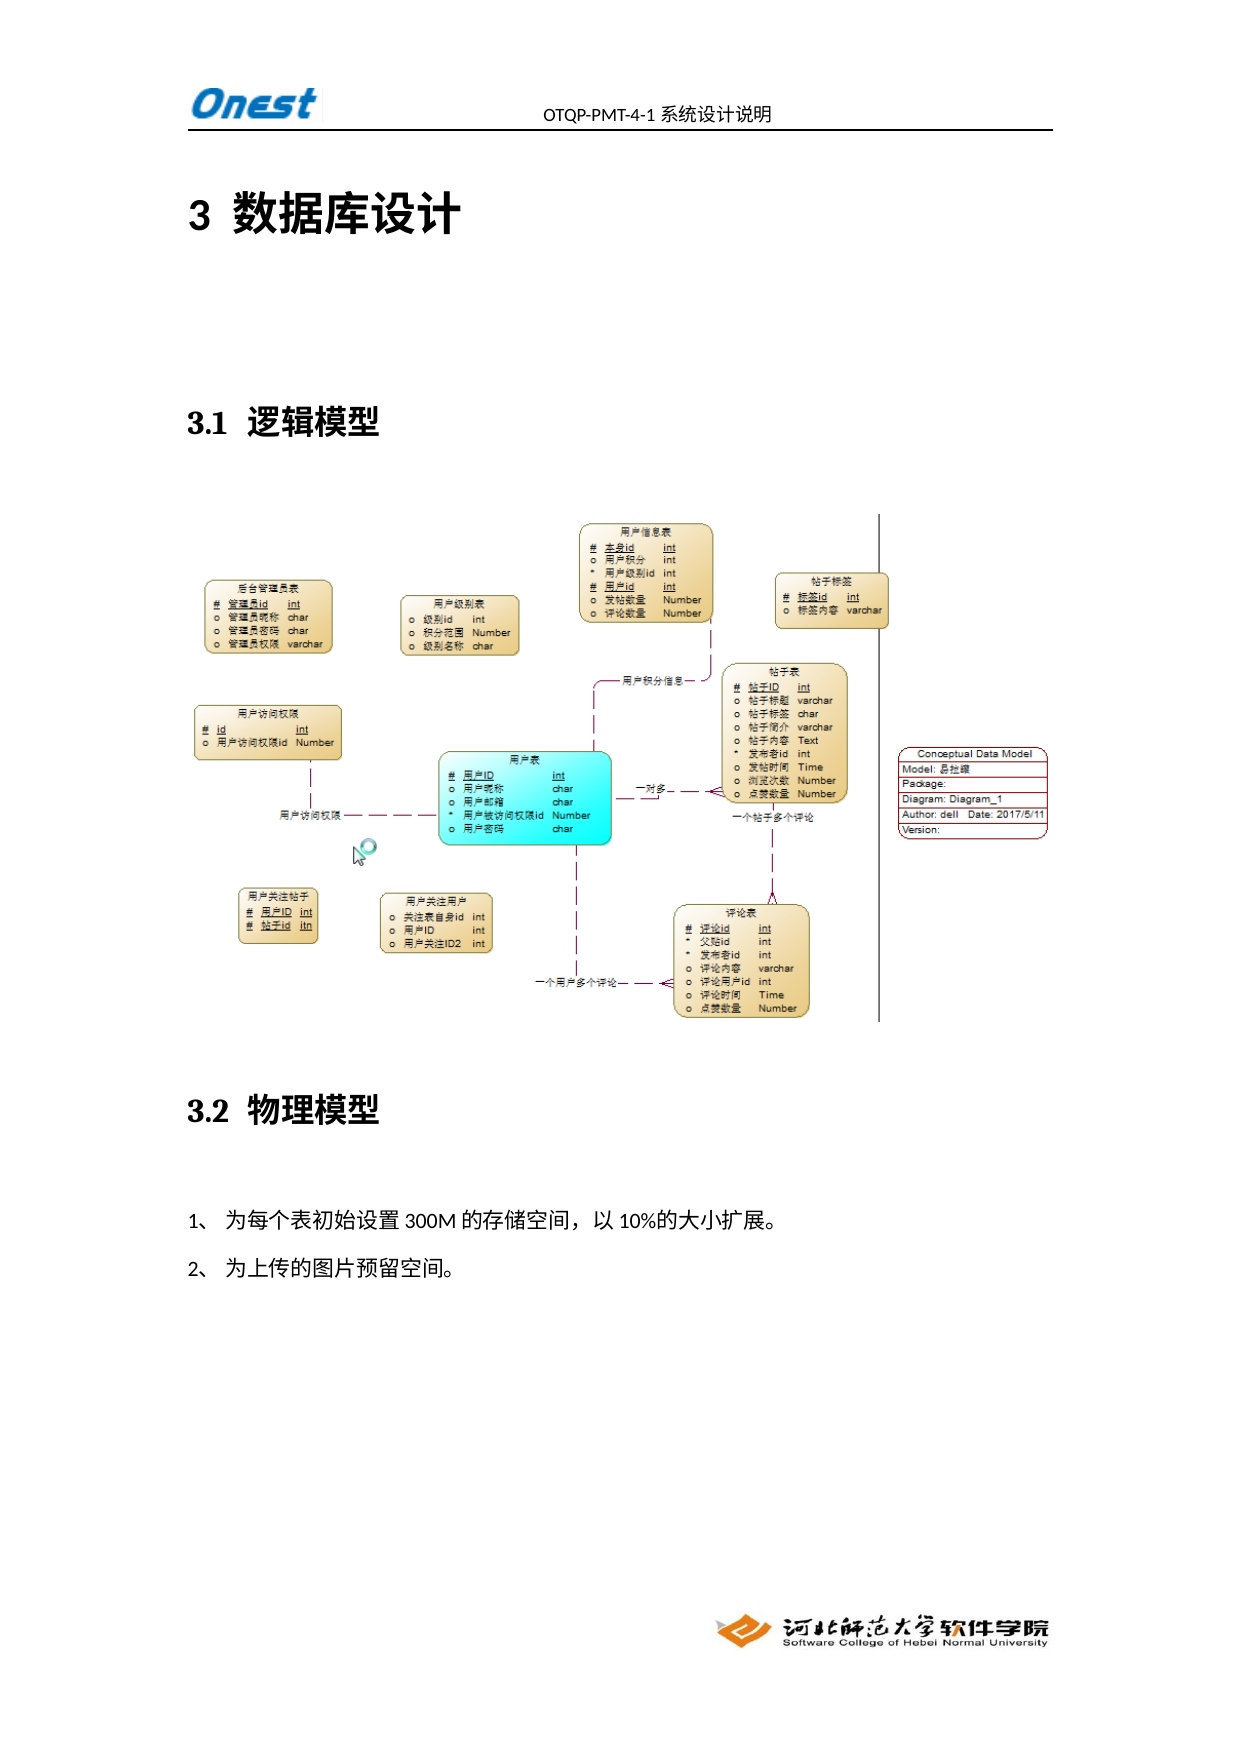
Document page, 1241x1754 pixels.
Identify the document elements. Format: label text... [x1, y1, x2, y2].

subtitle 逻辑模型 [187, 387, 1053, 452]
picture [187, 514, 1053, 1022]
subtitle 数据库设计 [187, 162, 1053, 259]
picture [187, 88, 324, 122]
subtitle 物理模型 [187, 1075, 1053, 1140]
picture [710, 1611, 1053, 1651]
list 为上传的图片预留空间。 [187, 1251, 1053, 1283]
list 为每个表初始设置300M的存储空间，以10%的大小扩展。 [187, 1202, 1053, 1235]
